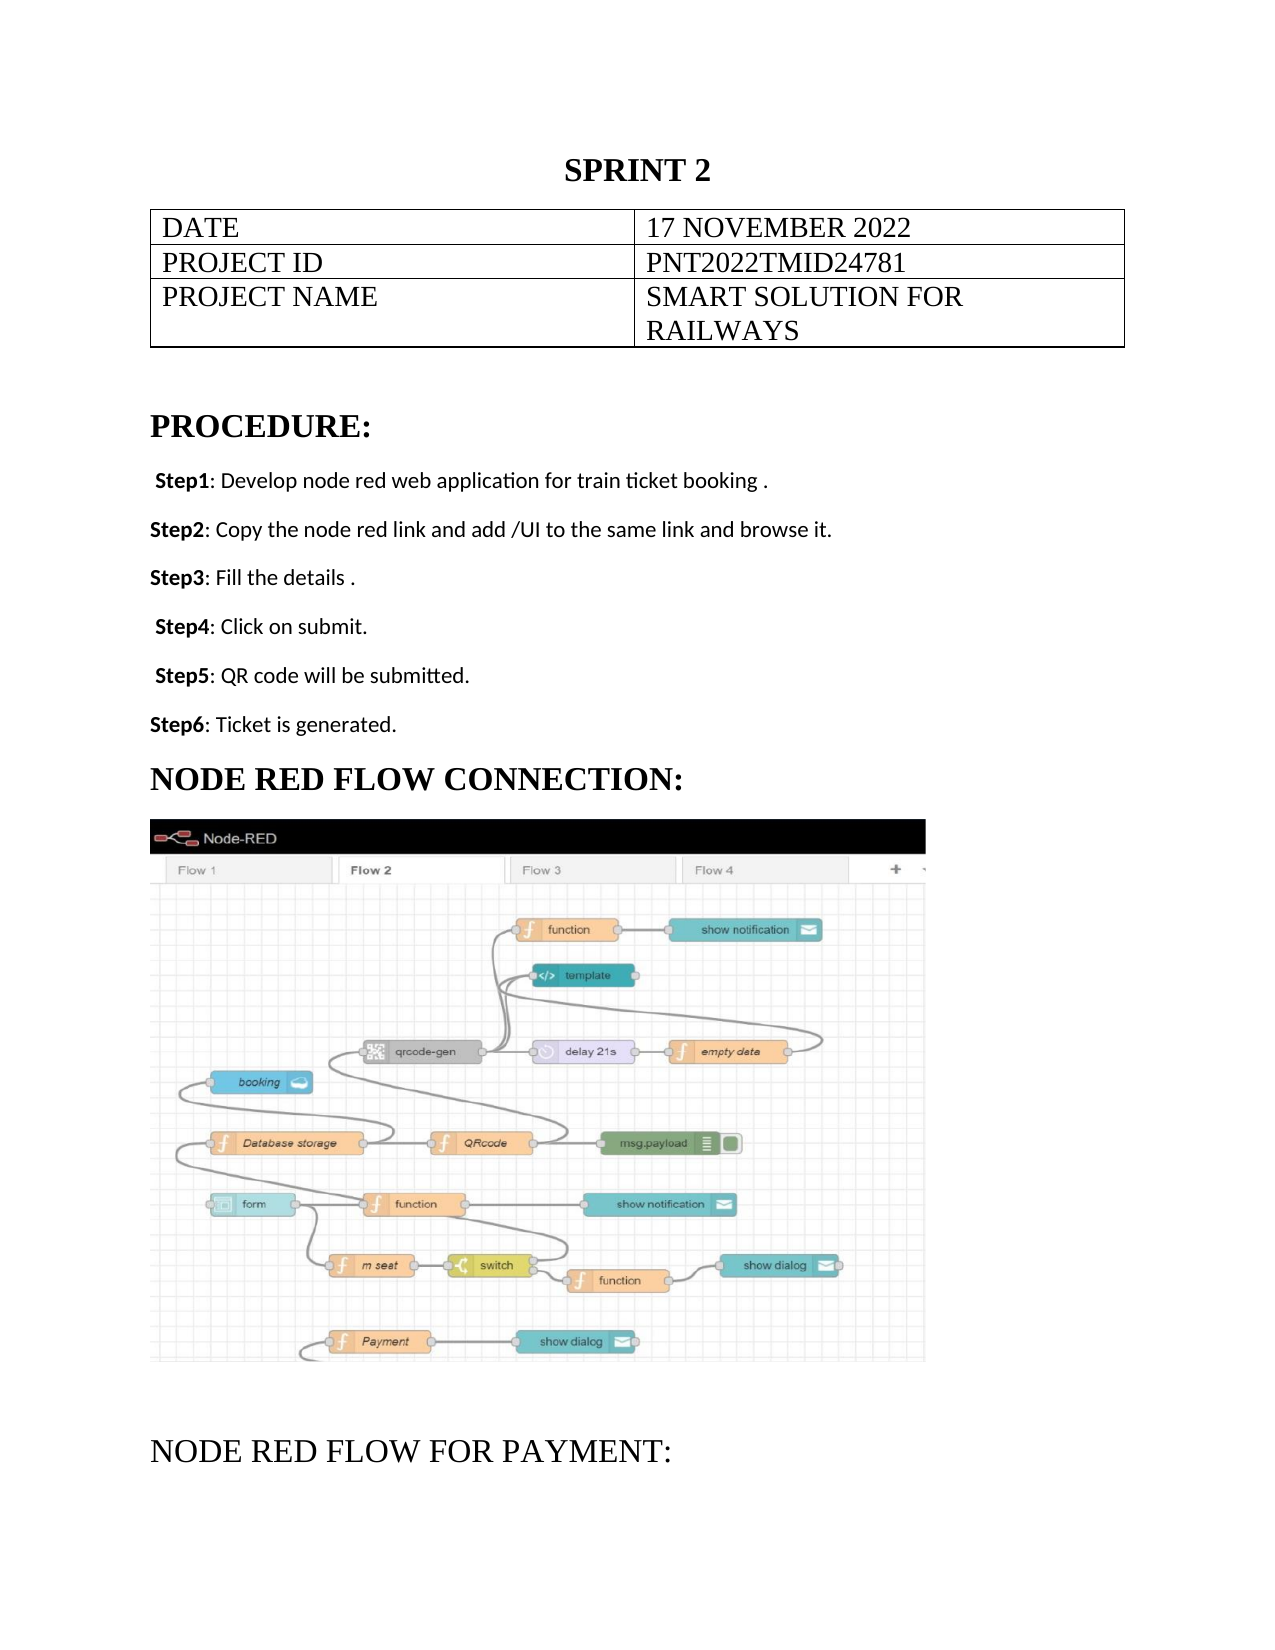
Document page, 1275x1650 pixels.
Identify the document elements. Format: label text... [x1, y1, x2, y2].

table_cell PROJECT ID [151, 245, 634, 278]
table_cell SMART SOLUTION FOR RAILWAYS [635, 279, 1124, 346]
text Step2: Copy the node red link and add /UI to the same link and browse it. [150, 515, 1125, 543]
table_header 17 NOVEMBER 2022 [635, 210, 1124, 244]
text Step6: Ticket is generated. [150, 710, 1125, 738]
text NODE RED FLOW FOR PAYMENT: [150, 1431, 1125, 1469]
table_cell PROJECT NAME [151, 279, 634, 346]
table_header DATE [151, 210, 634, 244]
text Step5: QR code will be submitted. [150, 661, 1125, 689]
text SPRINT 2 [150, 150, 1125, 188]
text Step4: Click on submit. [150, 612, 1125, 640]
table_cell PNT2022TMID24781 [635, 245, 1124, 278]
picture [150, 818, 926, 1362]
text NODE RED FLOW CONNECTION: [150, 759, 1125, 797]
text Step3: Fill the details . [150, 563, 1125, 592]
text PROCEDURE: [150, 407, 1125, 445]
text Step1: Develop node red web application for train ticket booking . [150, 466, 1125, 494]
